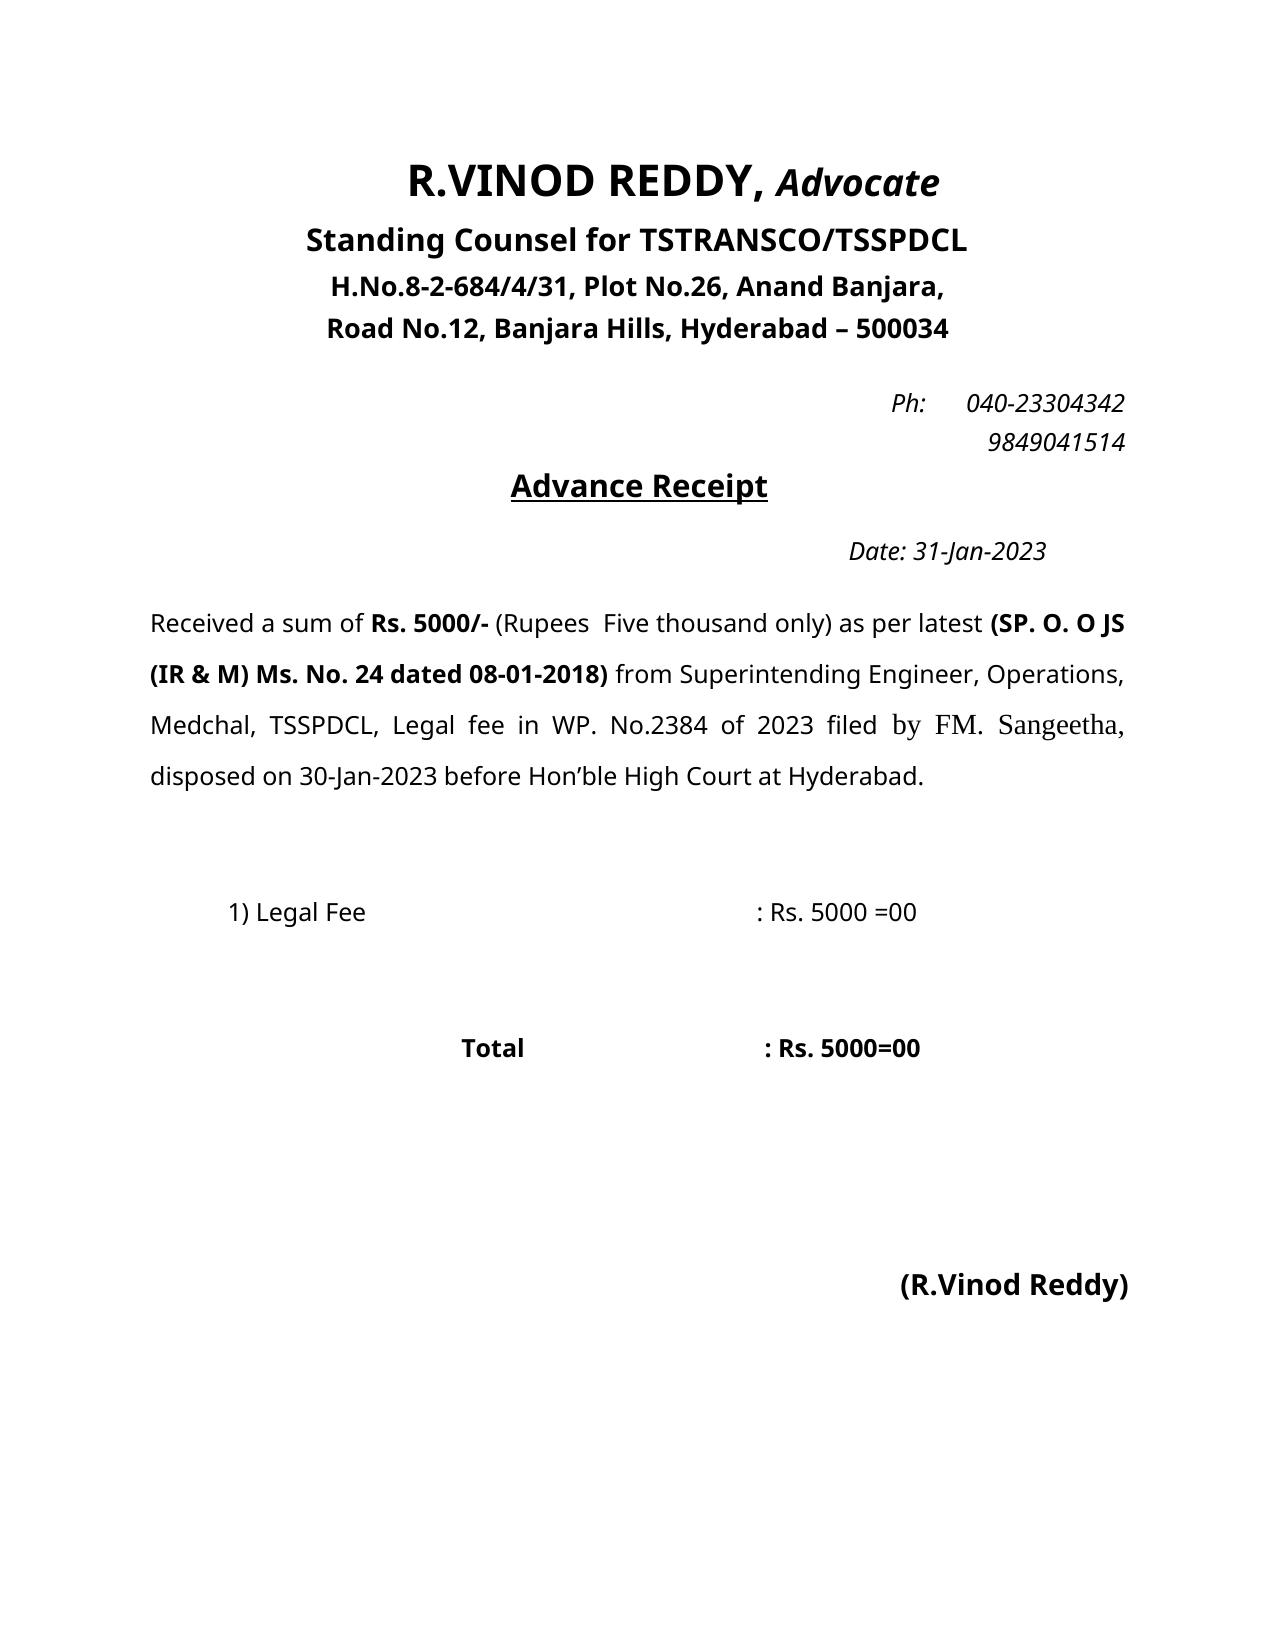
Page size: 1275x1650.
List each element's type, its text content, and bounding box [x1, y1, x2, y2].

text 9849041514 [150, 424, 1125, 458]
text Road No.12, Banjara Hills, Hyderabad – 500034 [150, 310, 1125, 347]
text R.VINOD REDDY, Advocate [227, 150, 1047, 209]
text H.No.8-2-684/4/31, Plot No.26, Anand Banjara, [150, 267, 1125, 304]
text Received a sum of Rs. 5000/- (Rupees Five thousand only) as per latest (SP. O. O JS (IR & M) Ms. No. 24 dated 08-01-2018) from Superintending Engineer, Operations, Medchal, TSSPDCL, Legal fee in WP. No.2384 of 2023 filed by FM. Sangeetha, disposed on 30-Jan-2023 before Hon’ble High Court at Hyderabad. [150, 605, 1125, 793]
text Total : Rs. 5000=00 [227, 1031, 1010, 1064]
text 1) Legal Fee : Rs. 5000 =00 [227, 895, 1010, 929]
text Ph: 040-23304342 [150, 385, 1125, 419]
text Advance Receipt [150, 463, 1128, 506]
text (R.Vinod Reddy) [677, 1264, 1128, 1304]
text Standing Counsel for TSTRANSCO/TSSPDCL [227, 218, 1047, 261]
text Date: 31-Jan-2023 [227, 533, 1047, 567]
